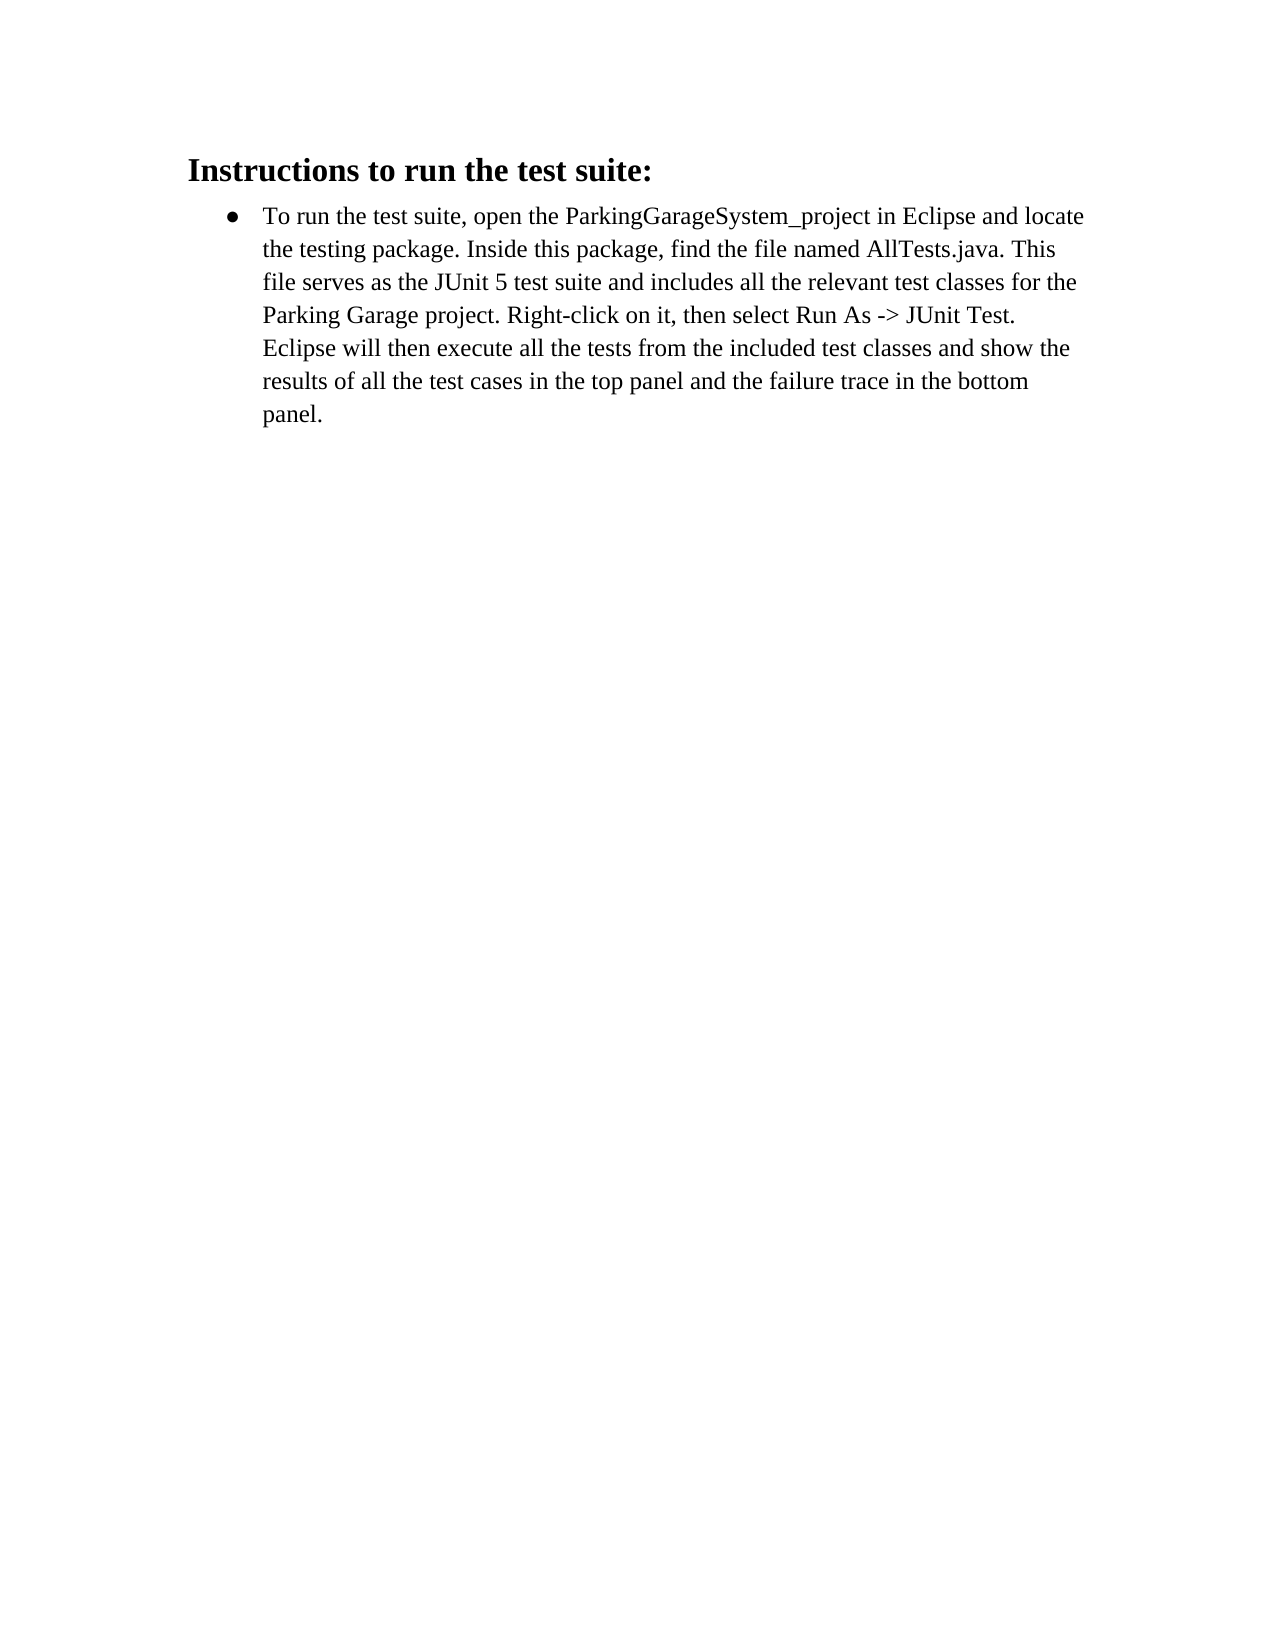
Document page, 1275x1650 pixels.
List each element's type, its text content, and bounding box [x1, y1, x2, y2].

subtitle Instructions to run the test suite: [187, 150, 1087, 188]
list To run the test suite, open the ParkingGarageSystem_project in Eclipse and locate the testing package. Inside this package, find the file named AllTests.java. This file serves as the JUnit 5 test suite and includes all the relevant test classes for the Parking Garage project. Right-click on it, then select Run As -> JUnit Test. Eclipse will then execute all the tests from the included test classes and show the results of all the test cases in the top panel and the failure trace in the bottom panel. [225, 201, 1087, 428]
